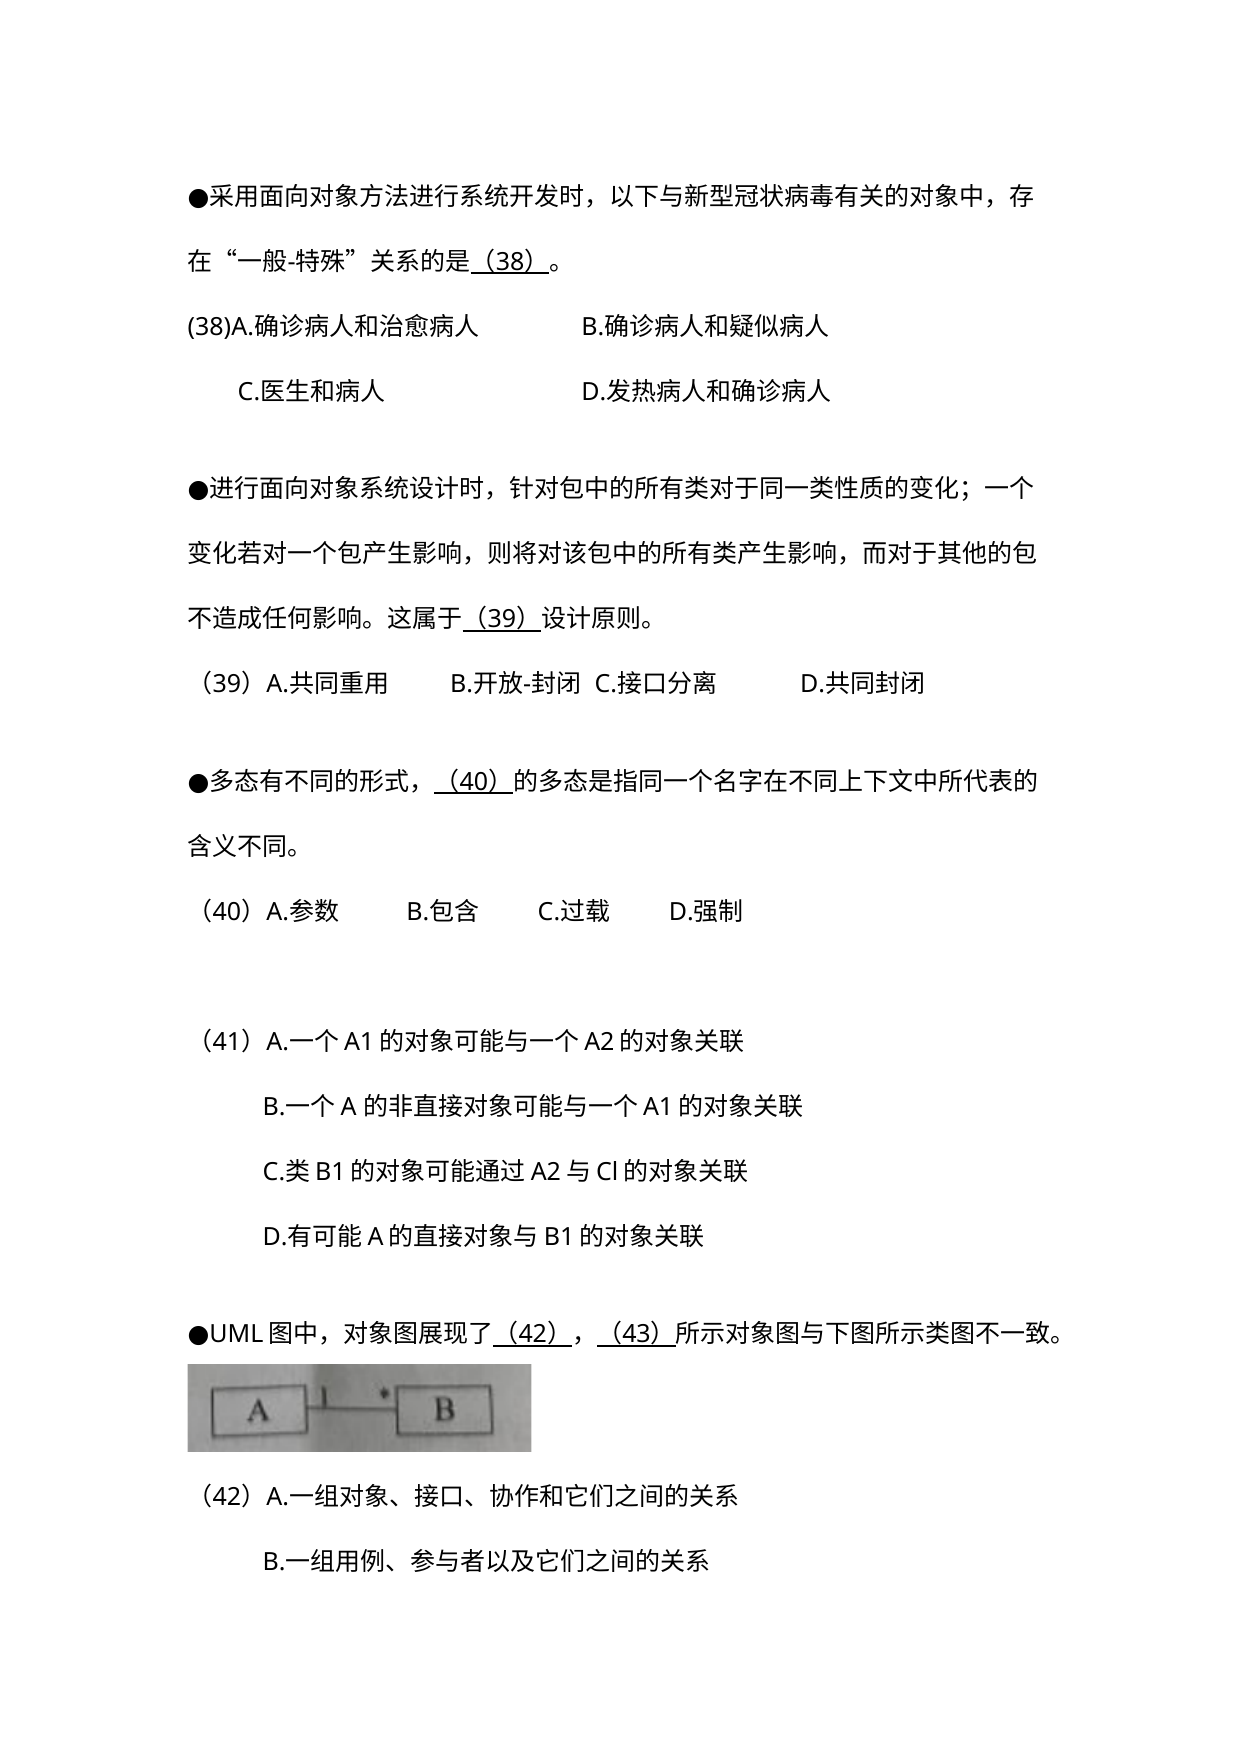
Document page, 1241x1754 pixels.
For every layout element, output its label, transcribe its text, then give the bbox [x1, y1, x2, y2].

list ●多态有不同的形式，（40）的多态是指同一个名字在不同上下文中所代表的含义不同。 [187, 747, 1053, 877]
text （41）A.一个A1的对象可能与一个A2的对象关联 [187, 1007, 1053, 1072]
text B.一组用例、参与者以及它们之间的关系 [187, 1527, 1053, 1592]
list A.共同重用 B.开放-封闭 C.接口分离 D.共同封闭 [187, 649, 1053, 714]
text ●UML图中，对象图展现了（42），（43）所示对象图与下图所示类图不一致。 [187, 1299, 1053, 1364]
text （42）A.一组对象、接口、协作和它们之间的关系 [187, 1462, 1053, 1527]
text C.医生和病人 D.发热病人和确诊病人 [187, 357, 1053, 422]
text (38)A.确诊病人和治愈病人 B.确诊病人和疑似病人 [187, 292, 1053, 357]
text D.有可能A的直接对象与B1的对象关联 [187, 1202, 1053, 1267]
text ●进行面向对象系统设计时，针对包中的所有类对于同一类性质的变化；一个变化若对一个包产生影响，则将对该包中的所有类产生影响，而对于其他的包不造成任何影响。这属于（39）设计原则。 [187, 454, 1053, 649]
text B.一个A 的非直接对象可能与一个A1的对象关联 [187, 1072, 1053, 1137]
picture [187, 1364, 532, 1452]
text （40）A.参数 B.包含 C.过载 D.强制 [187, 877, 1053, 942]
text ●采用面向对象方法进行系统开发时，以下与新型冠状病毒有关的对象中，存在“一般-特殊”关系的是（38）。 [187, 162, 1053, 292]
text C.类B1的对象可能通过A2与Cl的对象关联 [187, 1137, 1053, 1202]
